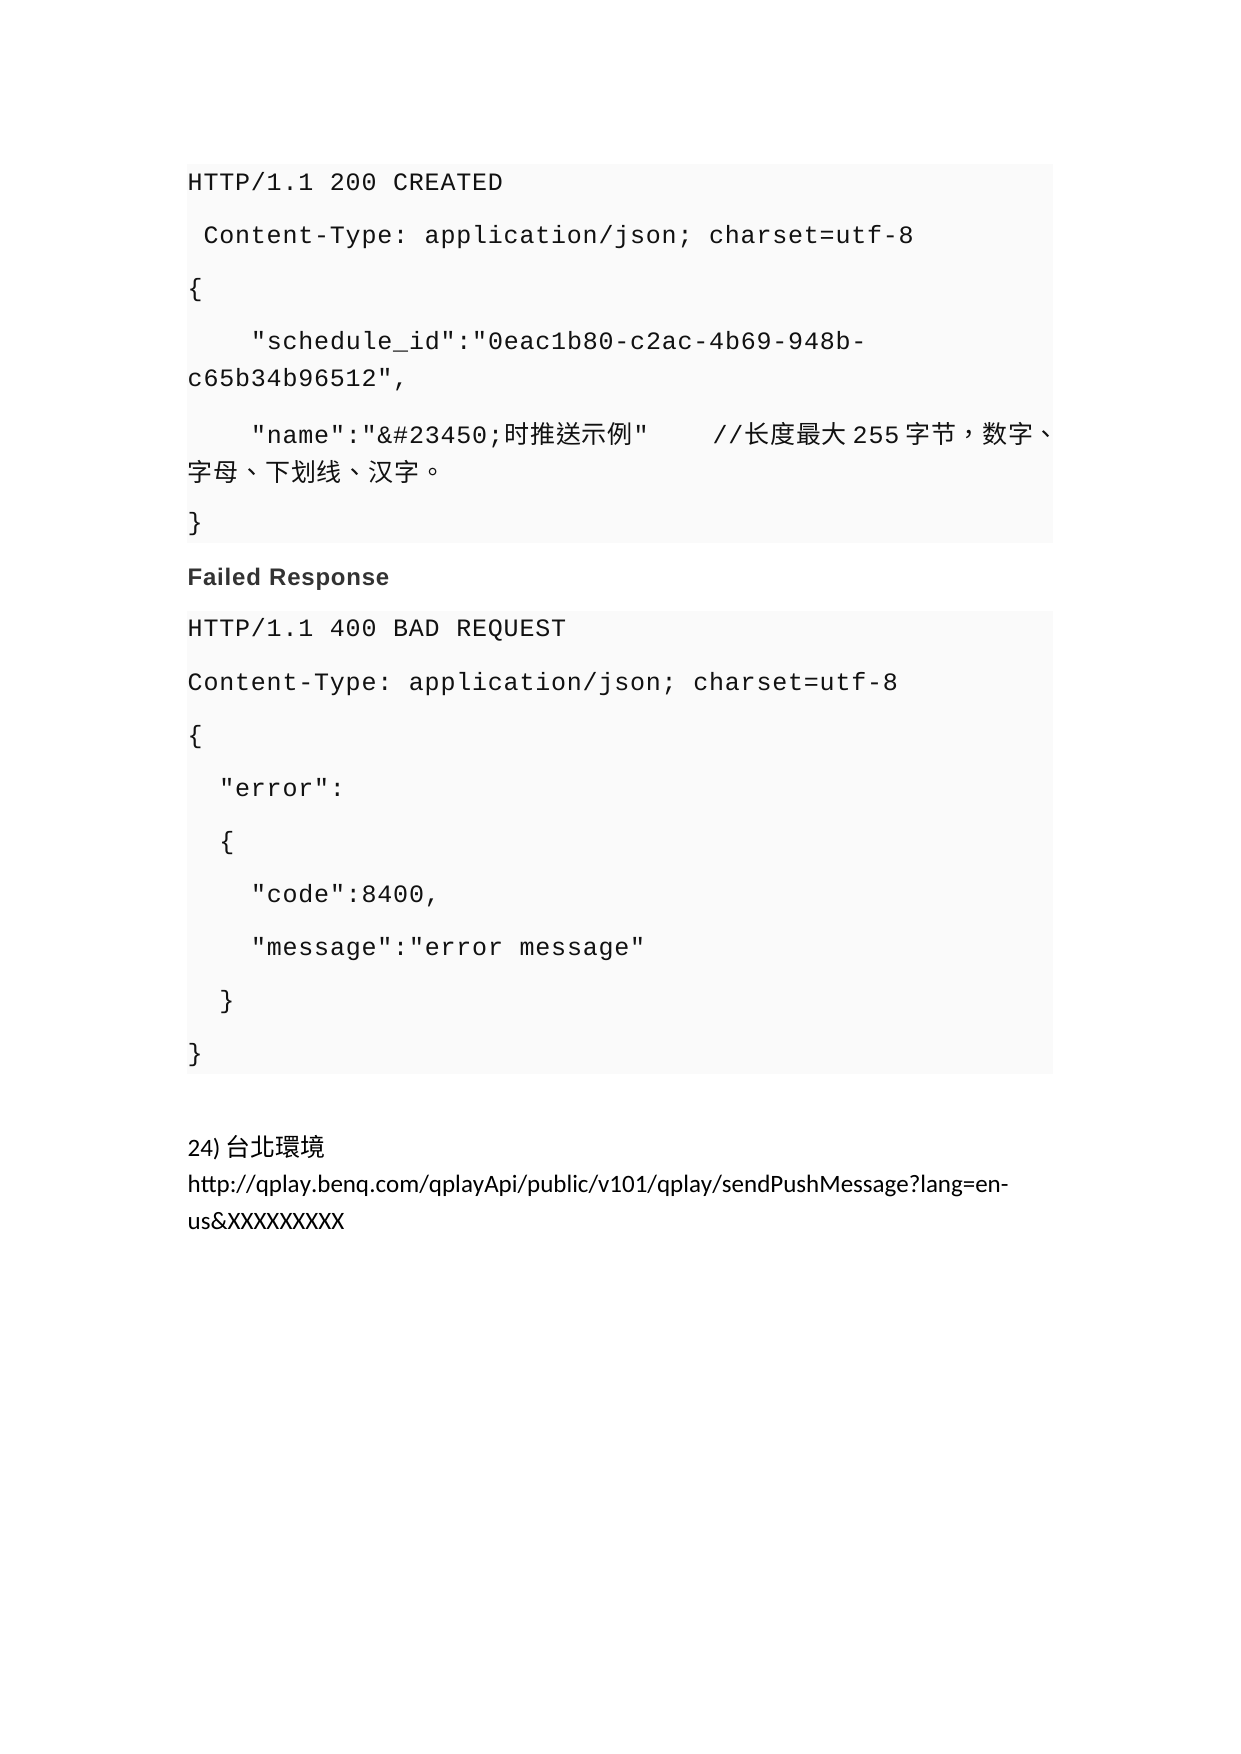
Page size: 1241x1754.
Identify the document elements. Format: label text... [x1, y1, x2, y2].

text Content-Type: application/json; charset=utf-8 [187, 218, 1053, 255]
text Content-Type: application/json; charset=utf-8 [187, 664, 1053, 702]
text "error": [187, 771, 1053, 808]
list 台北環境 [187, 1127, 1053, 1164]
text } [187, 1036, 1053, 1074]
text "schedule_id":"0eac1b80-c2ac-4b69-948b-c65b34b96512", [187, 324, 1053, 399]
text { [187, 718, 1053, 755]
text "message":"error message" [187, 930, 1053, 968]
text HTTP/1.1 400 BAD REQUEST [187, 611, 1053, 649]
text "name":"&#23450;时推送示例" //长度最大255字节，数字、字母、下划线、汉字。 [187, 414, 1053, 489]
text { [187, 271, 1053, 308]
text } [187, 505, 1053, 543]
text http://qplay.benq.com/qplayApi/public/v101/qplay/sendPushMessage?lang=en-us&XXXXXXXXX [187, 1164, 1053, 1239]
text Failed Response [187, 558, 1053, 596]
text { [187, 824, 1053, 861]
text } [187, 983, 1053, 1021]
text HTTP/1.1 200 CREATED [187, 164, 1053, 202]
text "code":8400, [187, 877, 1053, 914]
